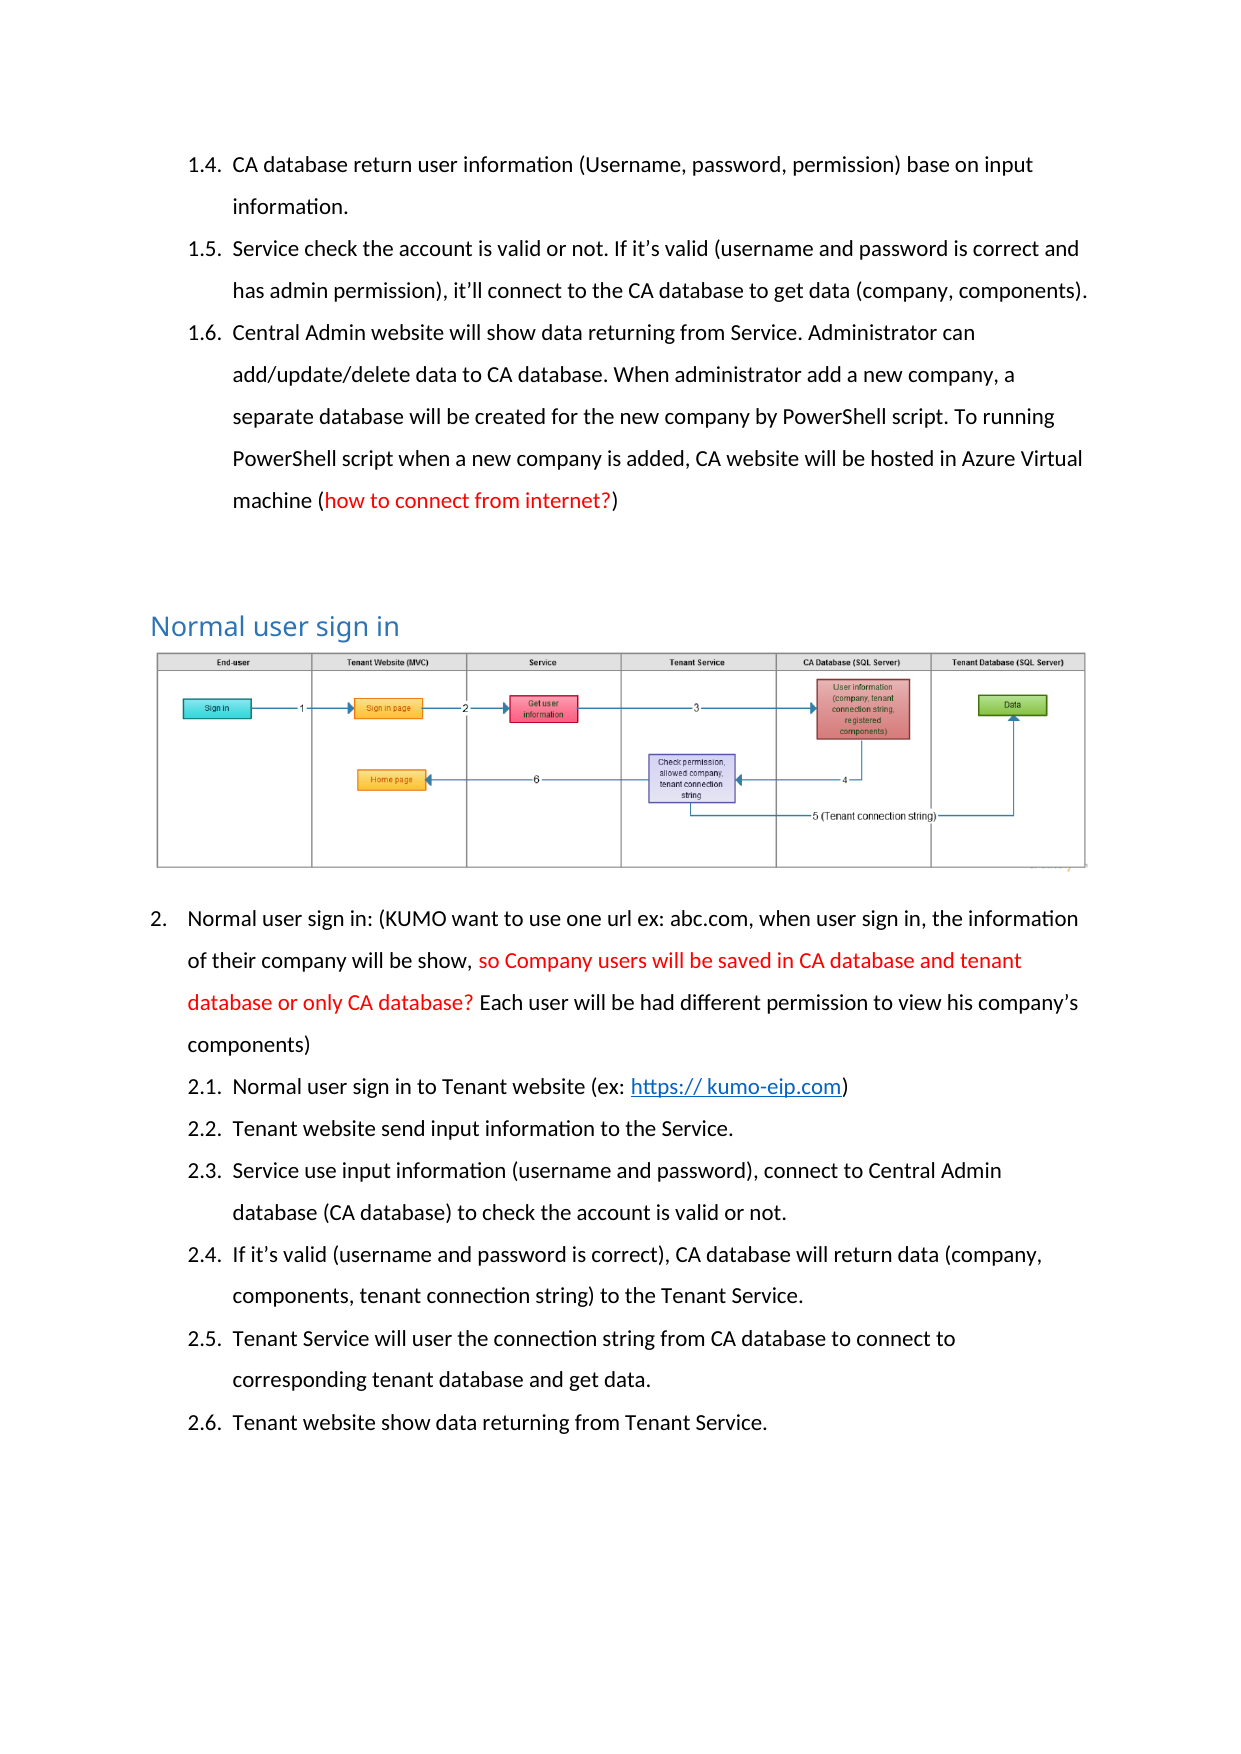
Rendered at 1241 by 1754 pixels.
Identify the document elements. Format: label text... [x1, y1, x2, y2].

subtitle Normal user sign in [150, 607, 1090, 644]
list If it’s valid (username and password is correct), CA database will return data (company, components, tenant connection string) to the Tenant Service. [187, 1240, 1090, 1310]
list Tenant website show data returning from Tenant Service. [187, 1408, 1090, 1436]
list Normal user sign in: (KUMO want to use one url ex: abc.com, when user sign in, the information of their company will be show, so Company users will be saved in CA database and tenant database or only CA database? Each user will be had different permission to view his company’s components) [150, 904, 1090, 1058]
list Tenant website send input information to the Service. [187, 1114, 1090, 1142]
list Central Admin website will show data returning from Service. Administrator can add/update/delete data to CA database. When administrator add a new company, a separate database will be created for the new company by PowerShell script. To running PowerShell script when a new company is added, CA website will be hosted in Azure Virtual machine (how to connect from internet?) [187, 318, 1090, 514]
list Tenant Service will user the connection string from CA database to connect to corresponding tenant database and get data. [187, 1324, 1090, 1394]
list Service use input information (username and password), connect to Central Admin database (CA database) to check the account is valid or not. [187, 1156, 1090, 1226]
list Service check the account is valid or not. If it’s valid (username and password is correct and has admin permission), it’ll connect to the CA database to get data (company, components). [187, 234, 1090, 304]
list CA database return user information (Username, password, permission) base on input information. [187, 150, 1090, 220]
picture [150, 647, 1091, 874]
list Normal user sign in to Tenant website (ex: https:// kumo-eip.com) [187, 1072, 1090, 1100]
